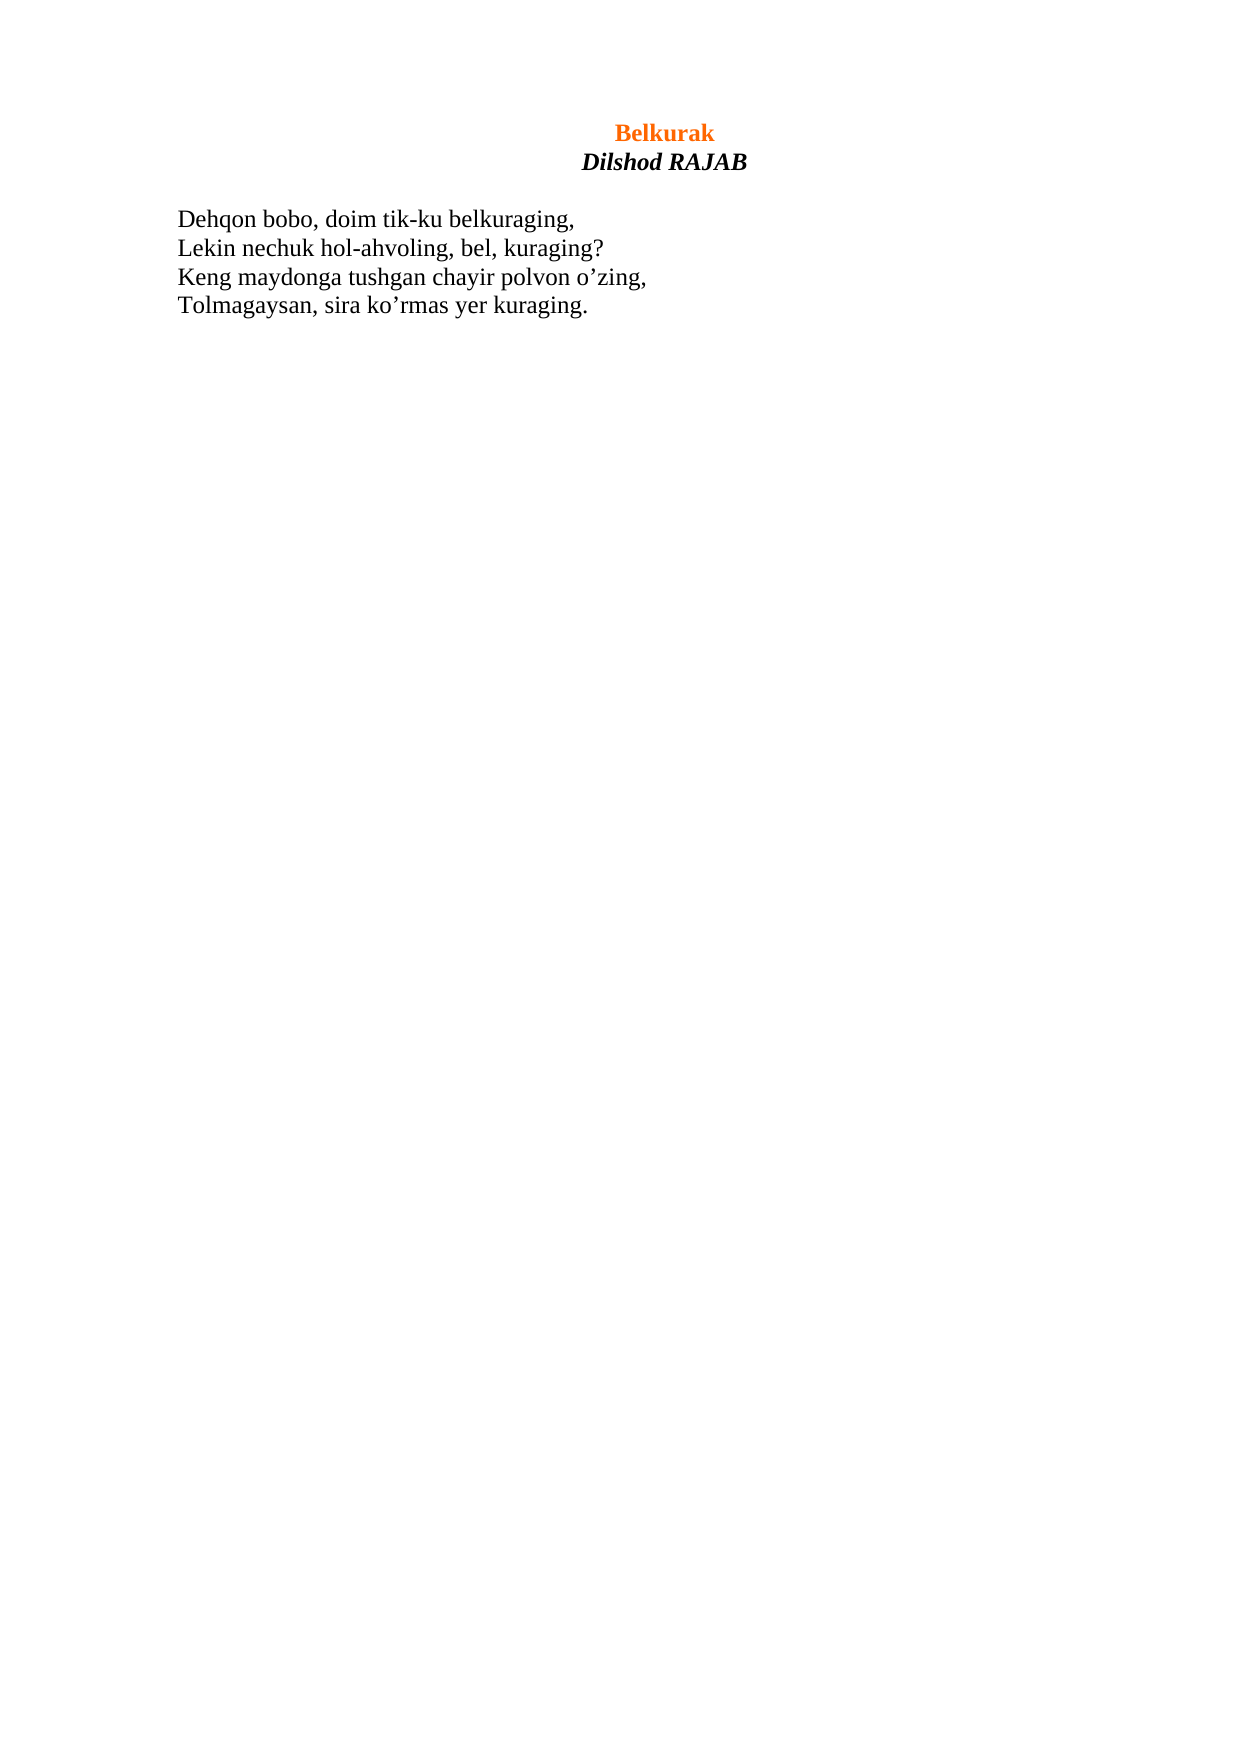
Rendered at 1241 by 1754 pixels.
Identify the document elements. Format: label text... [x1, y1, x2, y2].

text Dilshod RAJAB [177, 147, 1152, 176]
text Dеhqon bobo, doim tik-ku bеlkuraging, Lеkin nеchuk hol-ahvoling, bеl, kuraging? Kеng maydonga tushgan chayir polvon o’zing, Tolmagaysan, sira ko’rmas yеr kuraging. [177, 204, 1152, 319]
subtitle Belkurak [177, 118, 1152, 147]
